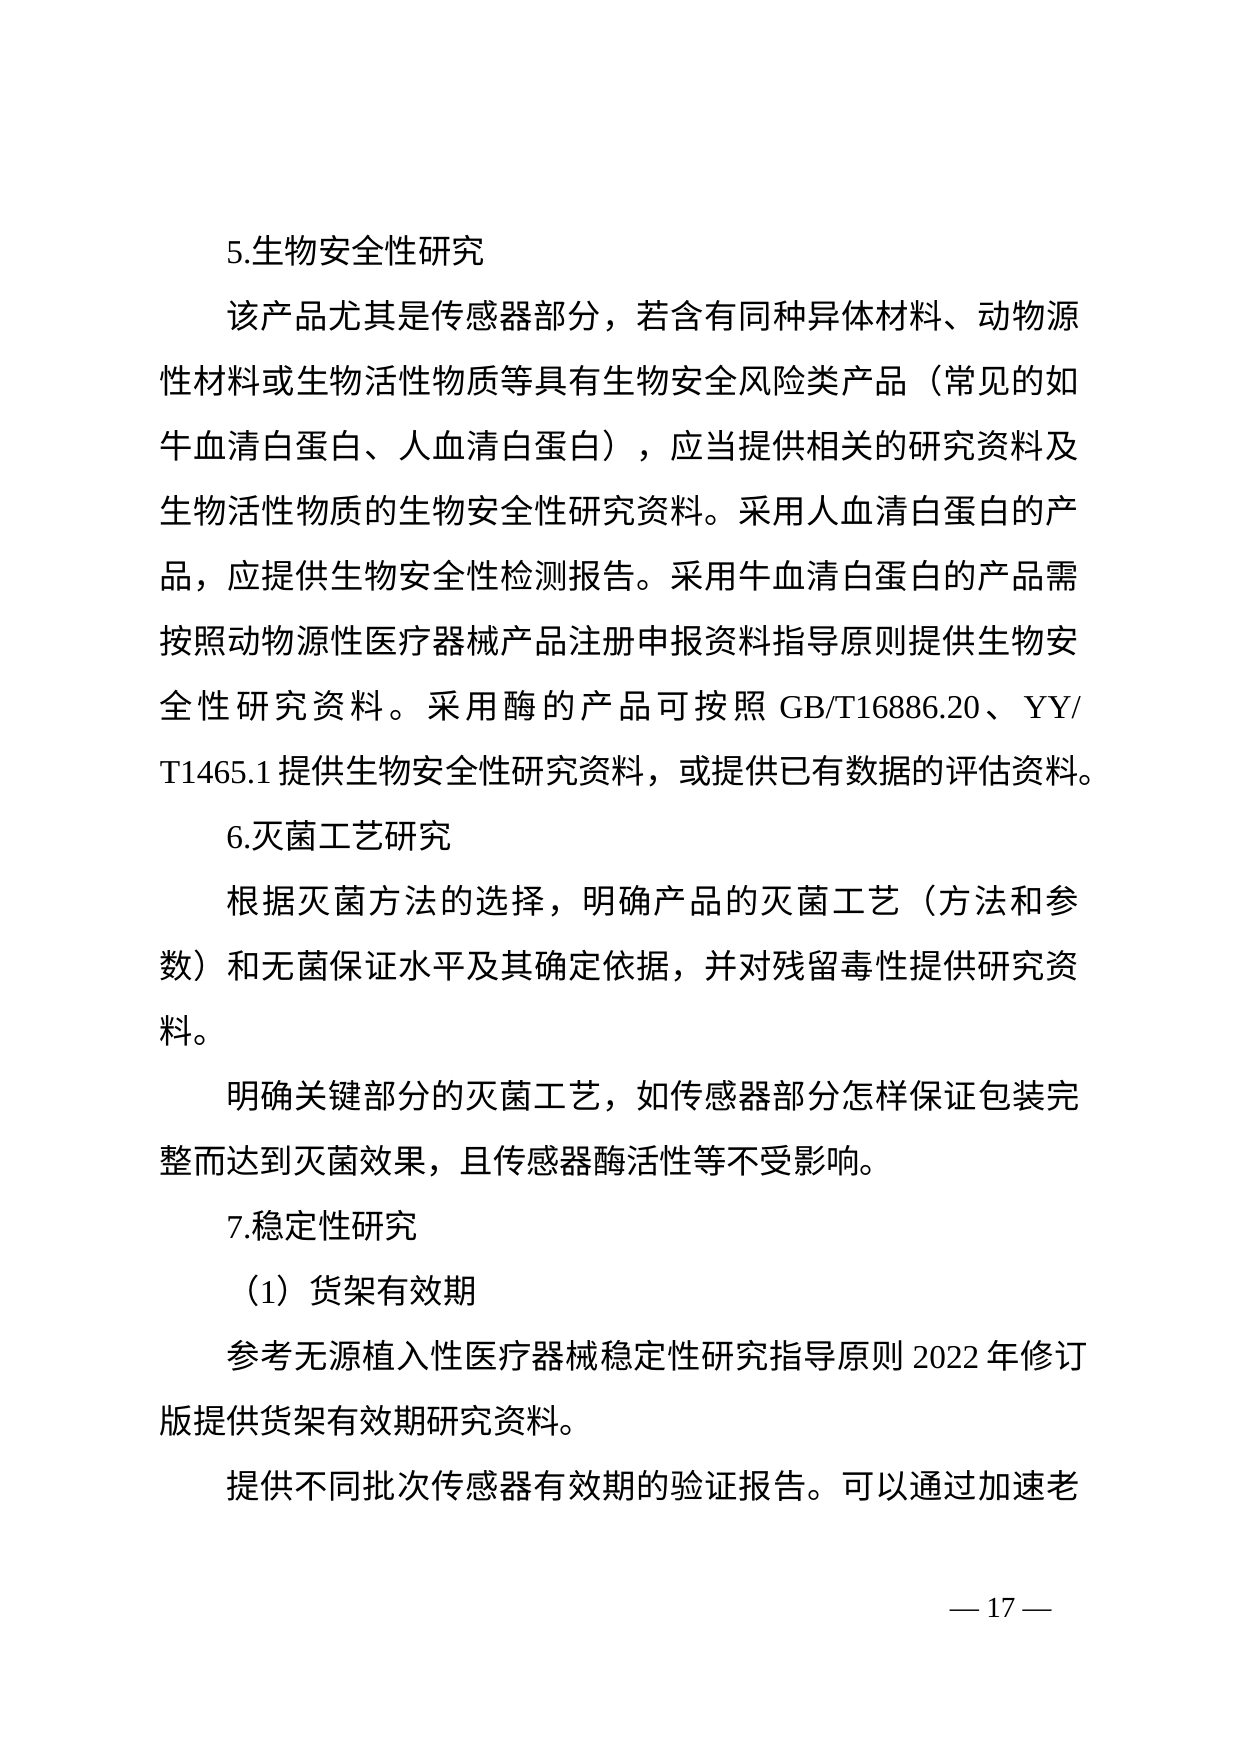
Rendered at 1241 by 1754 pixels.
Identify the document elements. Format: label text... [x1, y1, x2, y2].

text 参考无源植入性医疗器械稳定性研究指导原则2022年修订版提供货架有效期研究资料。 [159, 1322, 1088, 1452]
text 根据灭菌方法的选择，明确产品的灭菌工艺（方法和参数）和无菌保证水平及其确定依据，并对残留毒性提供研究资料。 [159, 867, 1081, 1062]
text （1）货架有效期 [159, 1257, 1088, 1322]
text 5.生物安全性研究 [159, 217, 1081, 282]
text 明确关键部分的灭菌工艺，如传感器部分怎样保证包装完整而达到灭菌效果，且传感器酶活性等不受影响。 [159, 1062, 1081, 1192]
text 该产品尤其是传感器部分，若含有同种异体材料、动物源性材料或生物活性物质等具有生物安全风险类产品（常见的如牛血清白蛋白、人血清白蛋白），应当提供相关的研究资料及生物活性物质的生物安全性研究资料。采用人血清白蛋白的产品，应提供生物安全性检测报告。采用牛血清白蛋白的产品需按照动物源性医疗器械产品注册申报资料指导原则提供生物安全性研究资料。采用酶的产品可按照GB/T16886.20、YY/T1465.1提供生物安全性研究资料，或提供已有数据的评估资料。 [159, 282, 1081, 802]
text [159, 1452, 1081, 1517]
text 7.稳定性研究 [159, 1192, 1081, 1257]
text 6.灭菌工艺研究 [159, 802, 1081, 867]
